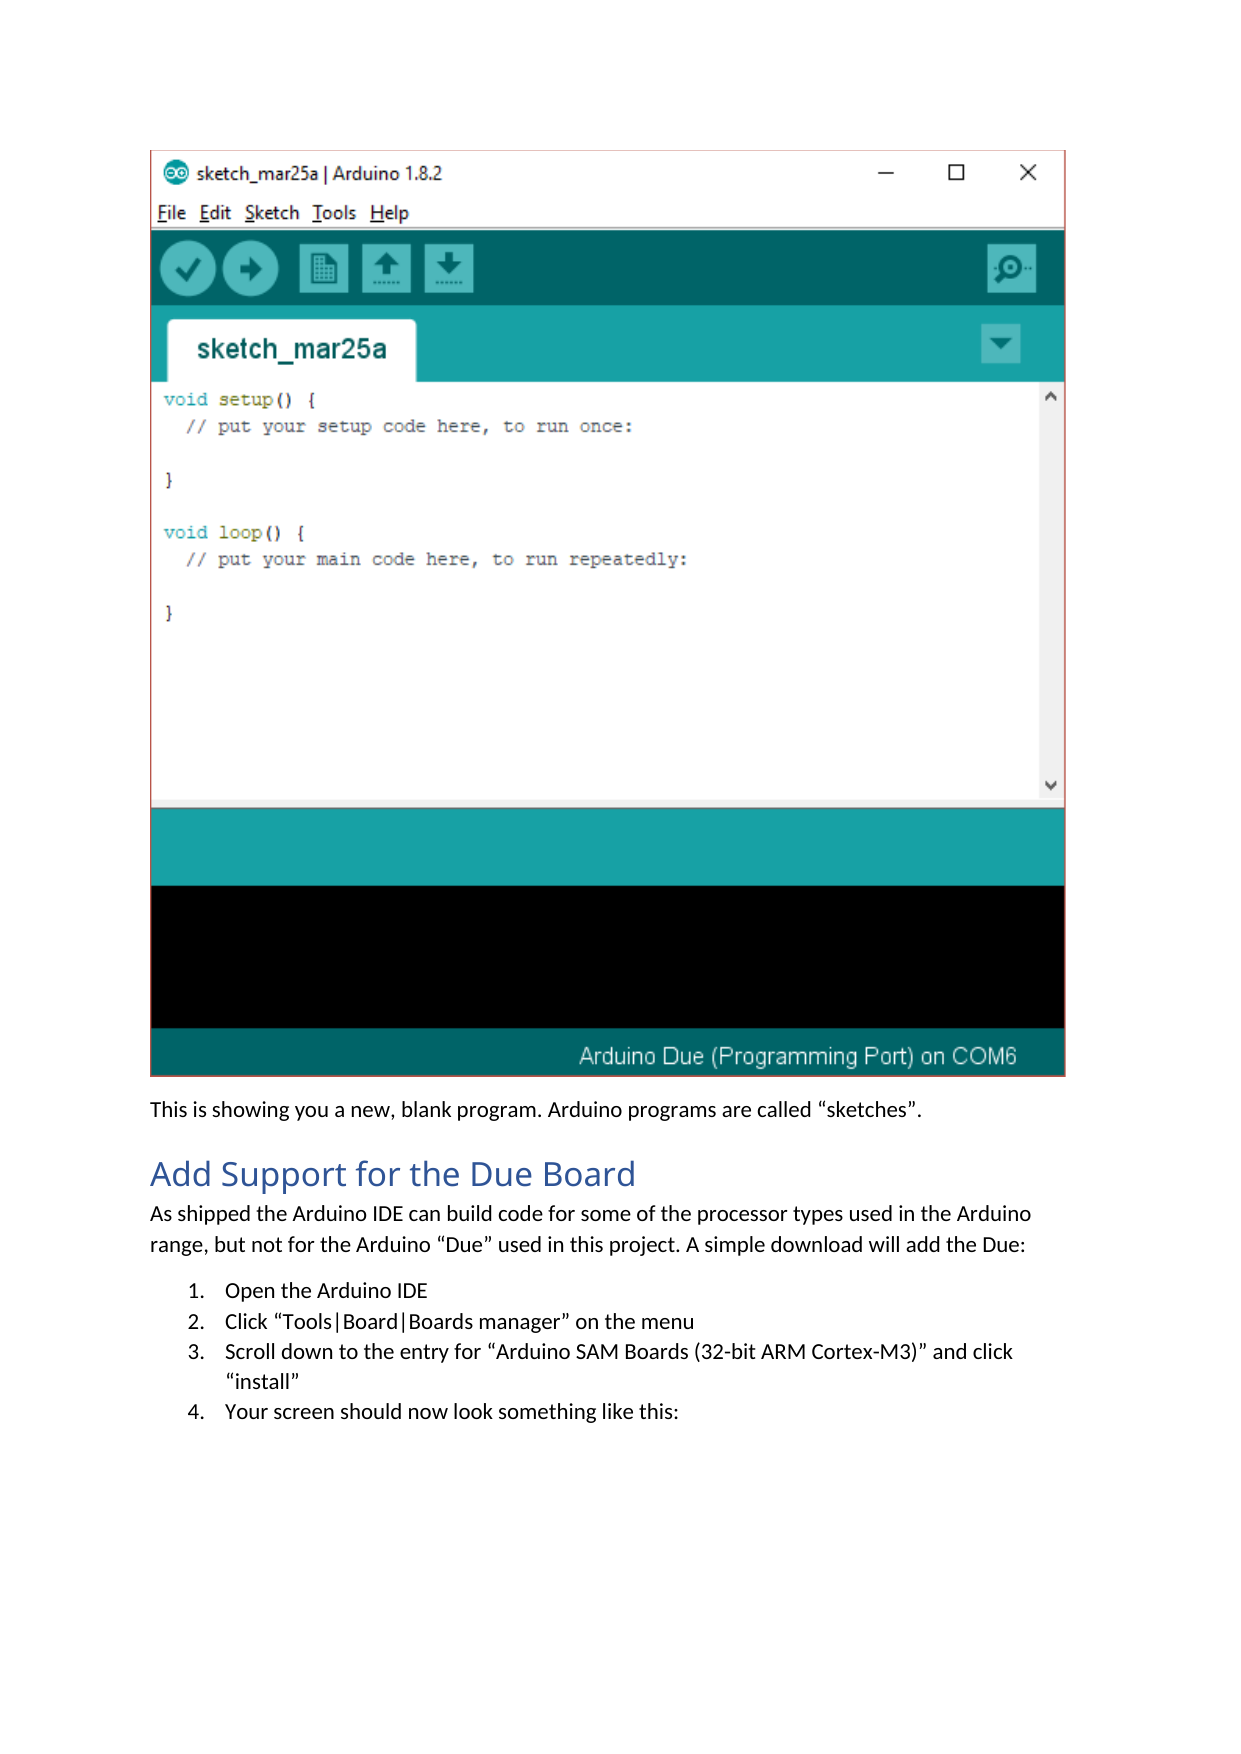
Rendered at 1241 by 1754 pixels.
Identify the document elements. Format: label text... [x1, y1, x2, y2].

text This is showing you a new, blank program. Arduino programs are called “sketches”. [150, 1095, 1090, 1123]
list Your screen should now look something like this: [187, 1397, 1090, 1426]
list Open the Arduino IDE [187, 1277, 1090, 1305]
text As shipped the Arduino IDE can build code for some of the processor types used in the Arduino range, but not for the Arduino “Due” used in this project. A simple download will add the Due: [150, 1199, 1090, 1258]
picture [150, 150, 1066, 1077]
list Click “Tools|Board|Boards manager” on the menu [187, 1307, 1090, 1335]
subtitle Add Support for the Due Board [150, 1151, 1090, 1196]
list Scroll down to the entry for “Arduino SAM Boards (32-bit ARM Cortex-M3)” and click “install” [187, 1337, 1090, 1395]
